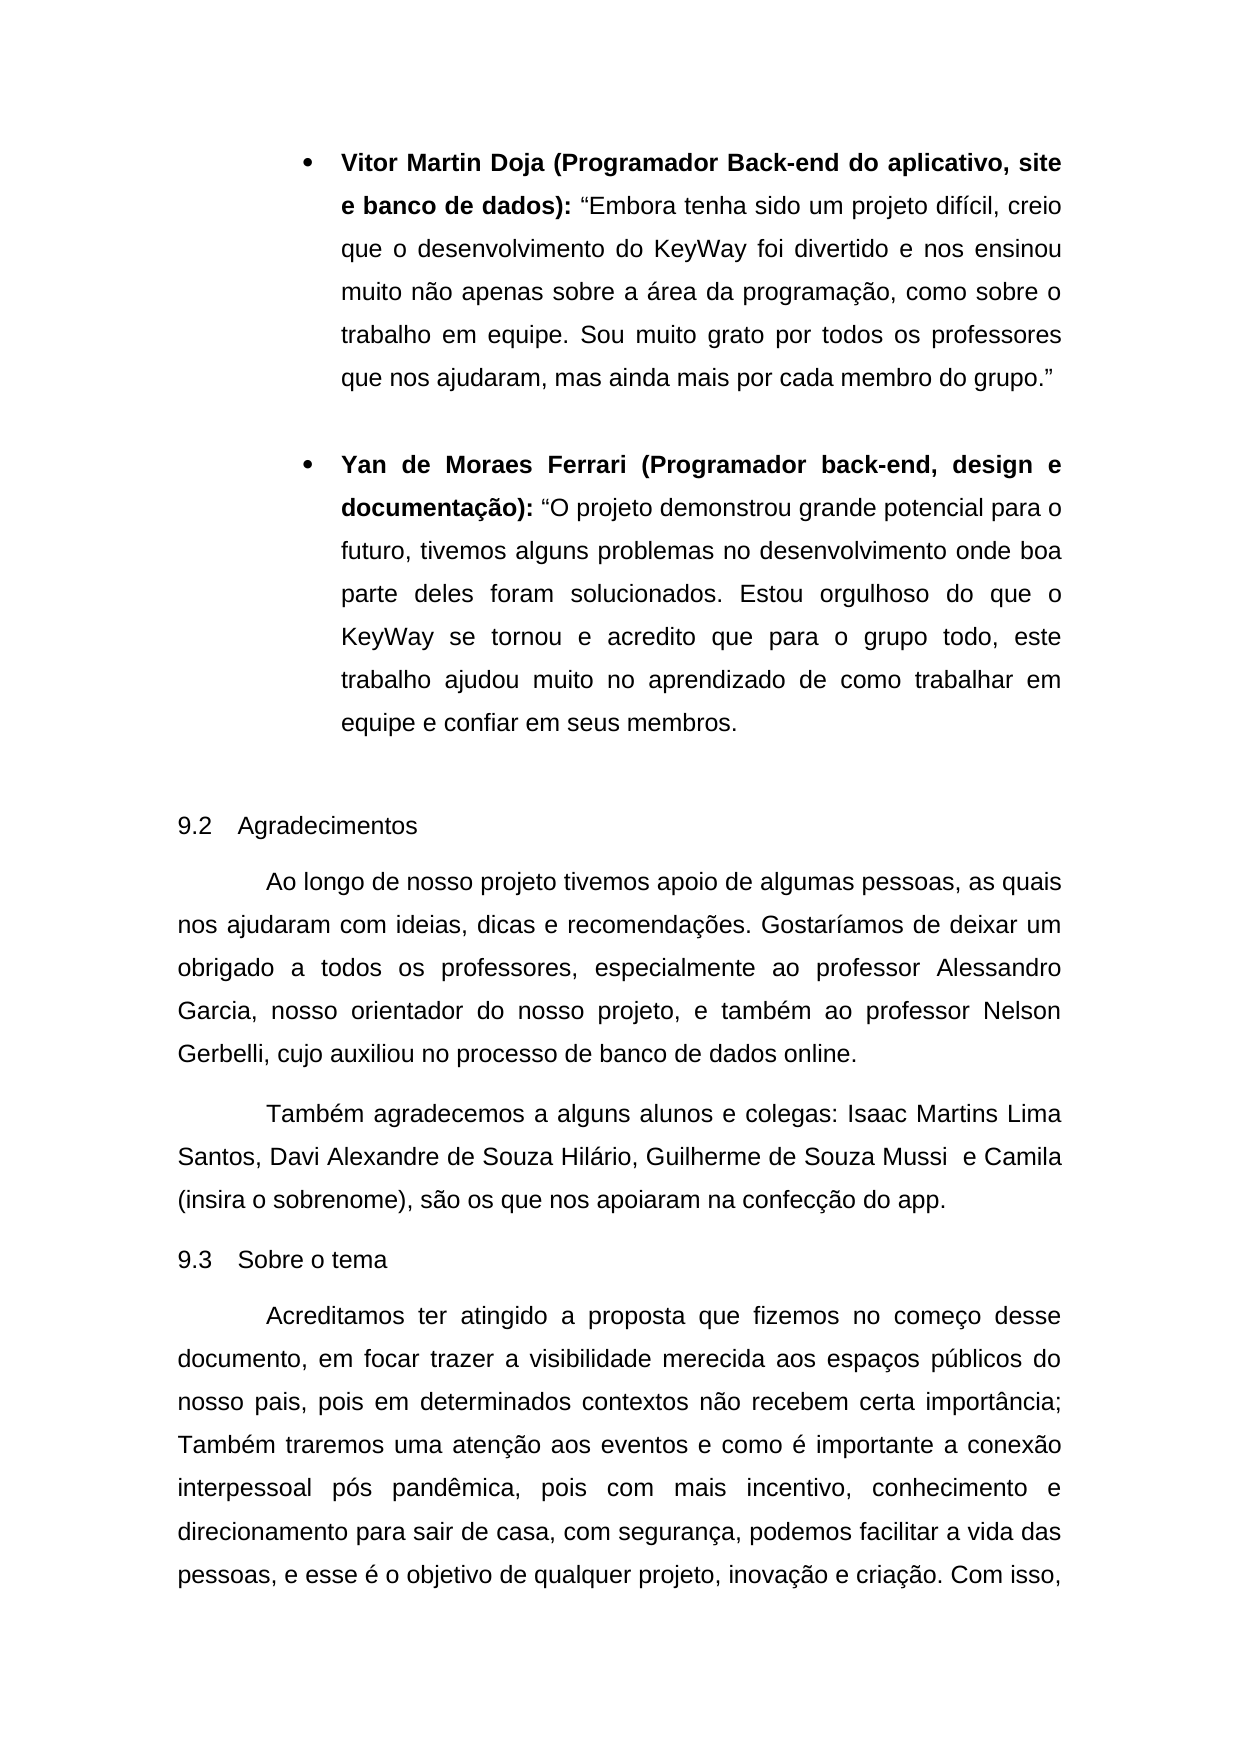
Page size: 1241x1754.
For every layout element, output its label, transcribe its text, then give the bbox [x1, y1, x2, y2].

subtitle Agradecimentos [177, 811, 1063, 840]
text Ao longo de nosso projeto tivemos apoio de algumas pessoas, as quais nos ajudaram com ideias, dicas e recomendações. Gostaríamos de deixar um obrigado a todos os professores, especialmente ao professor Alessandro Garcia, nosso orientador do nosso projeto, e também ao professor Nelson Gerbelli, cujo auxiliou no processo de banco de dados online. [177, 867, 1063, 1068]
subtitle Sobre o tema [177, 1245, 1063, 1274]
list Yan de Moraes Ferrari (Programador back-end, design e documentação): “O projeto demonstrou grande potencial para o futuro, tivemos alguns problemas no desenvolvimento onde boa parte deles foram solucionados. Estou orgulhoso do que o KeyWay se tornou e acredito que para o grupo todo, este trabalho ajudou muito no aprendizado de como trabalhar em equipe e confiar em seus membros. [303, 449, 1063, 737]
list Vitor Martin Doja (Programador Back-end do aplicativo, site e banco de dados): “Embora tenha sido um projeto difícil, creio que o desenvolvimento do KeyWay foi divertido e nos ensinou muito não apenas sobre a área da programação, como sobre o trabalho em equipe. Sou muito grato por todos os professores que nos ajudaram, mas ainda mais por cada membro do grupo.” [303, 148, 1063, 392]
text Também agradecemos a alguns alunos e colegas: Isaac Martins Lima Santos, Davi Alexandre de Souza Hilário, Guilherme de Souza Mussi e Camila (insira o sobrenome), são os que nos apoiaram na confecção do app. [177, 1099, 1063, 1214]
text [177, 1301, 1063, 1588]
